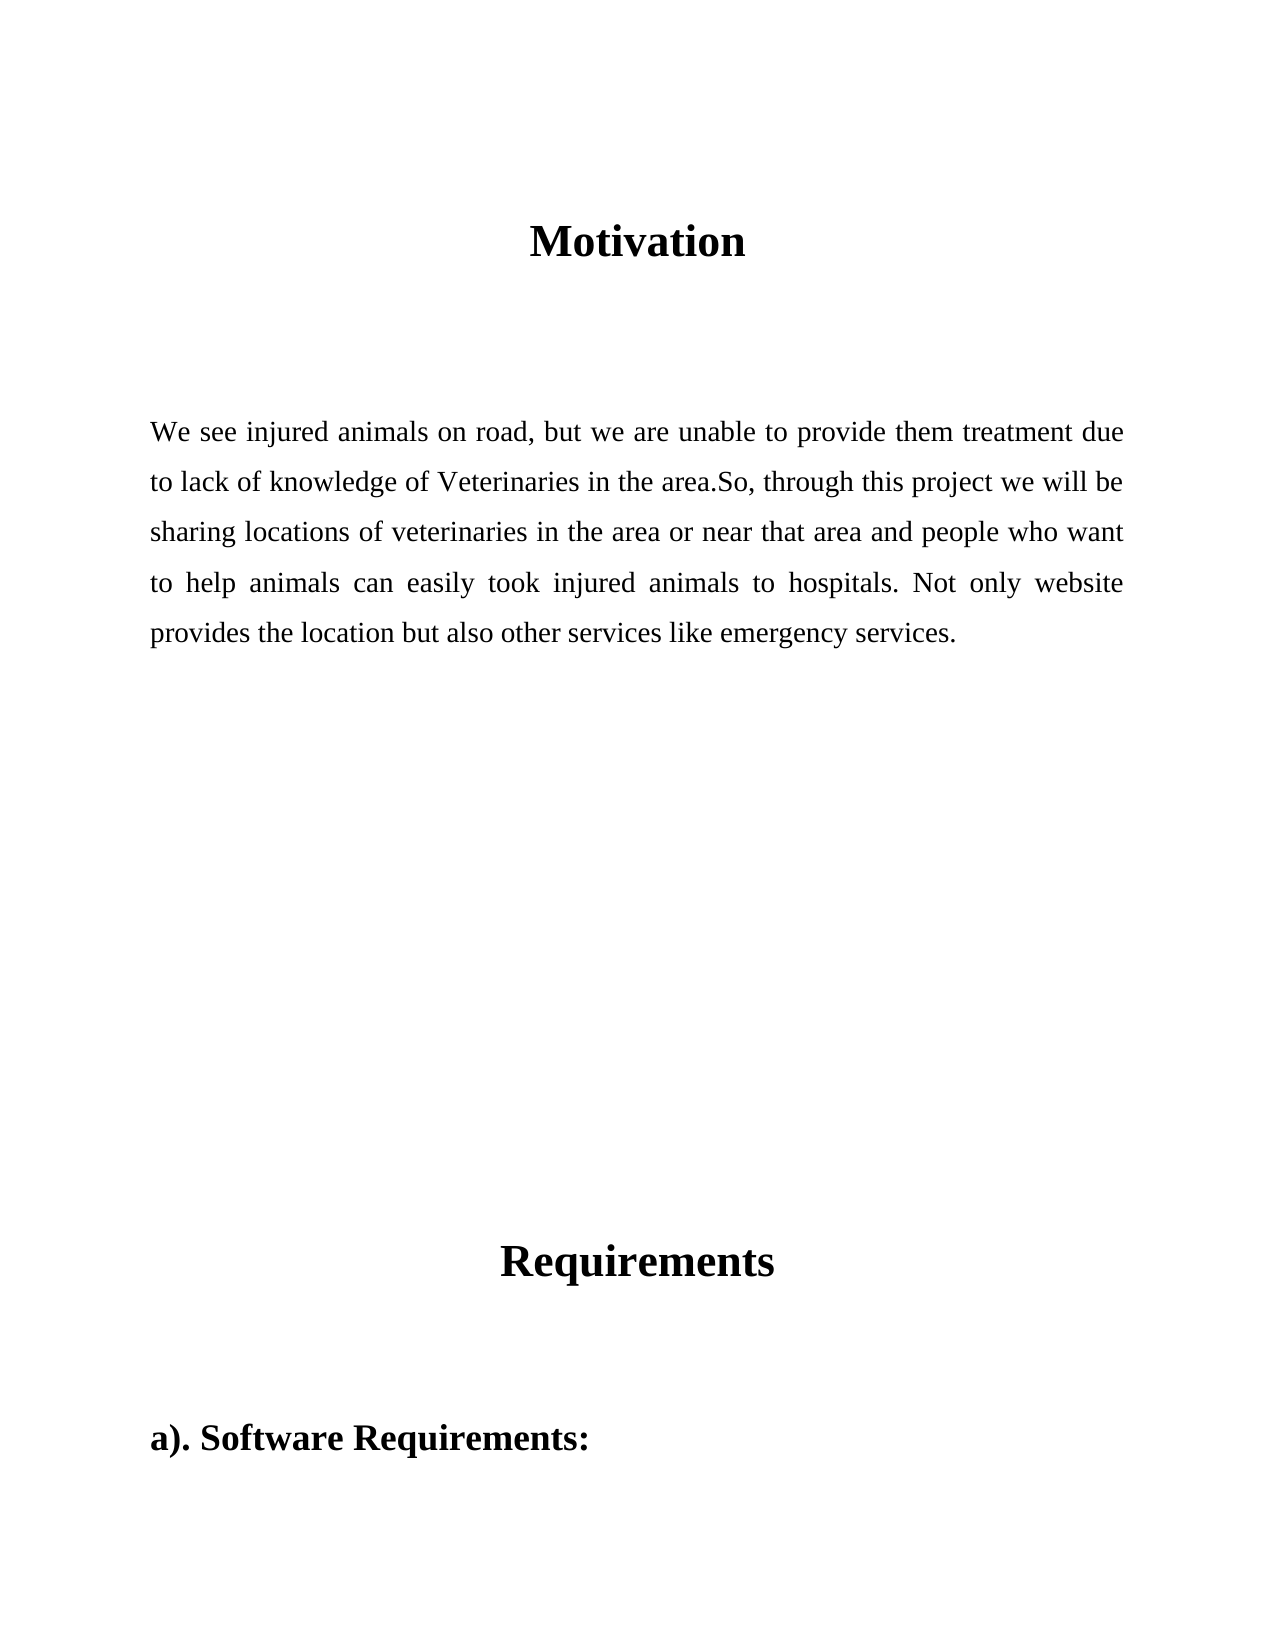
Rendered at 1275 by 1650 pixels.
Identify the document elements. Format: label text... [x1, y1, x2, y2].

text We see injured animals on road, but we are unable to provide them treatment due to lack of knowledge of Veterinaries in the area.So, through this project we will be sharing locations of veterinaries in the area or near that area and people who want to help animals can easily took injured animals to hospitals. Not only website provides the location but also other services like emergency services. [150, 414, 1125, 648]
text Requirements [150, 1234, 1125, 1286]
text Motivation [150, 214, 1125, 267]
text a). Software Requirements: [150, 1415, 1125, 1458]
